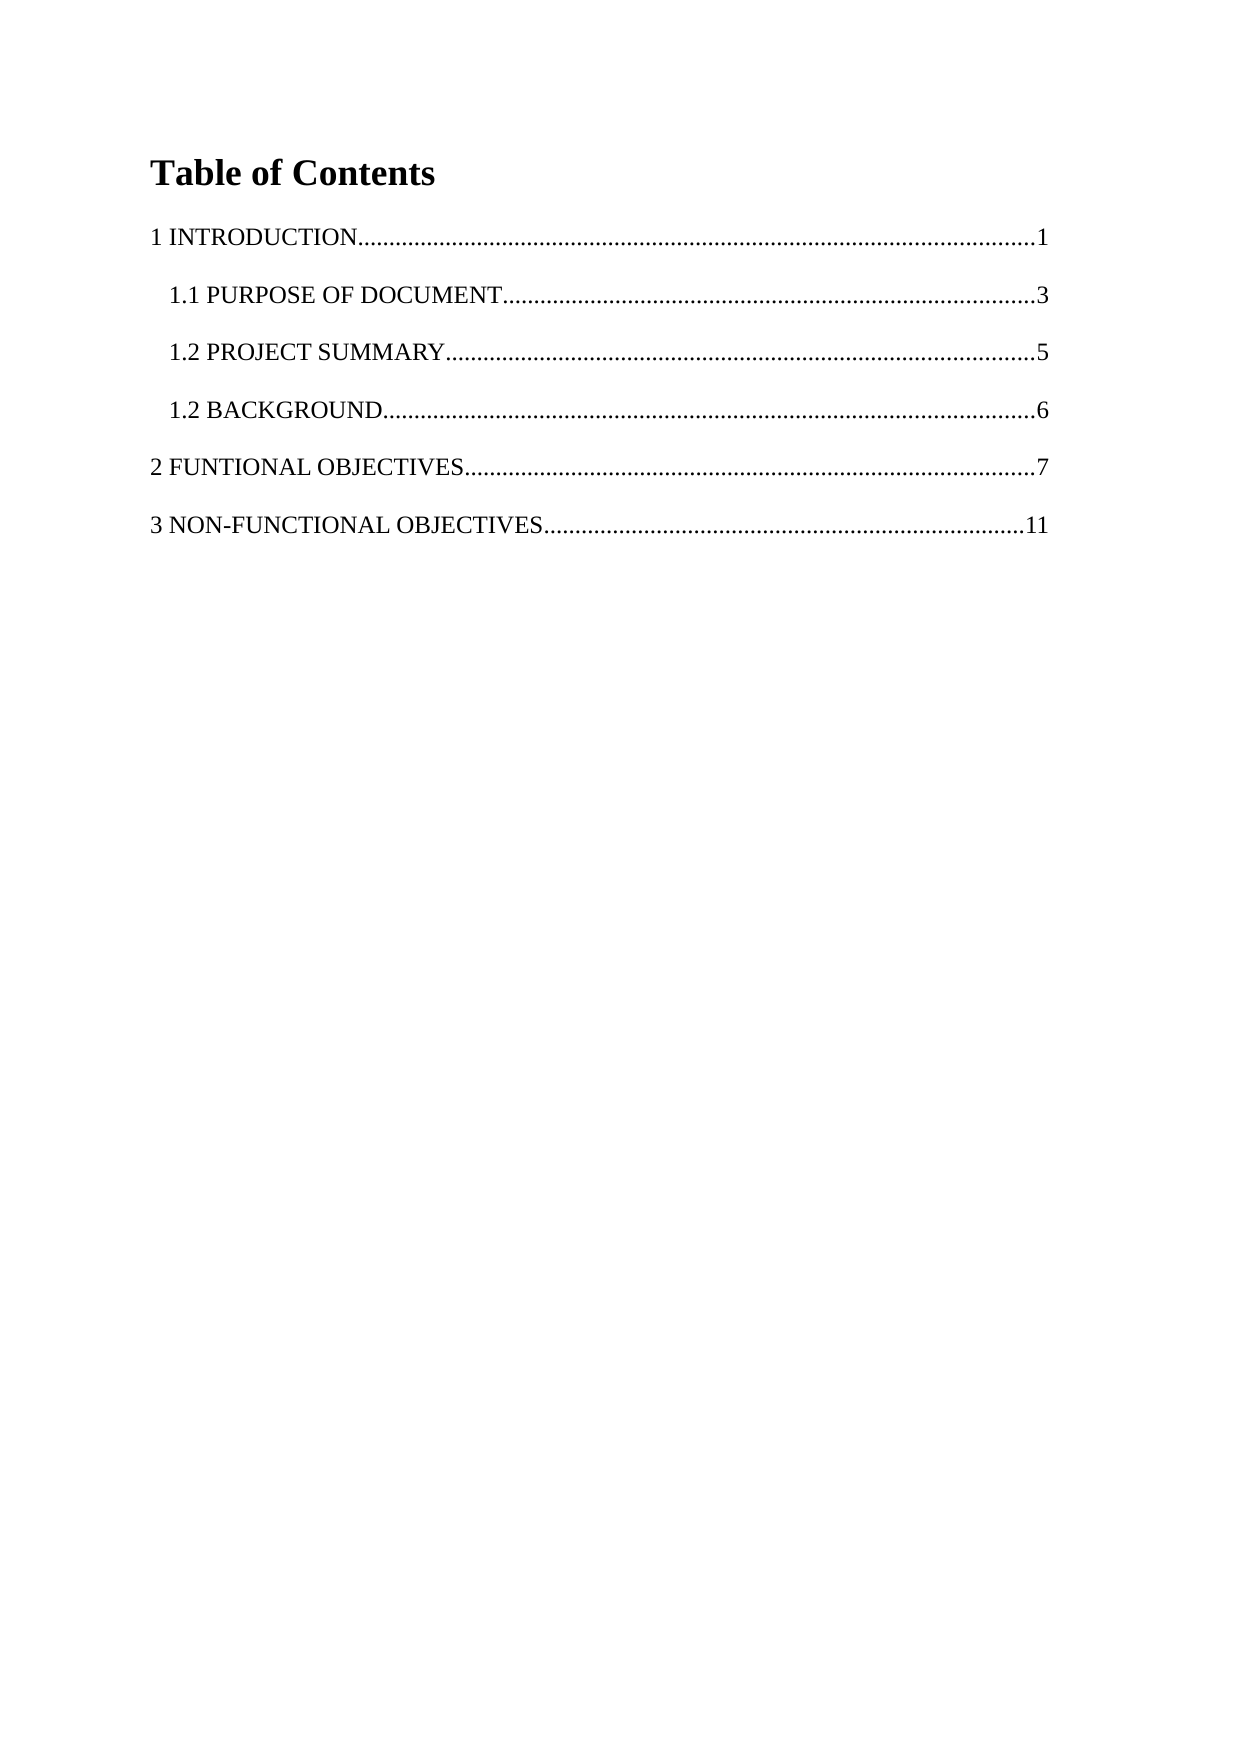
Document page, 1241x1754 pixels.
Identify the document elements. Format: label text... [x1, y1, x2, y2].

text 1.2 PROJECT SUMMARY 5 [150, 337, 1090, 366]
text Table of Contents [150, 150, 1090, 193]
text 3 NON-FUNCTIONAL OBJECTIVES 11 [150, 510, 1090, 538]
text 1.1 PURPOSE OF DOCUMENT 3 [150, 280, 1090, 308]
text 2 FUNTIONAL OBJECTIVES 7 [150, 452, 1090, 481]
text 1.2 BACKGROUND 6 [150, 395, 1090, 423]
text 1 INTRODUCTION 1 [150, 222, 1090, 251]
